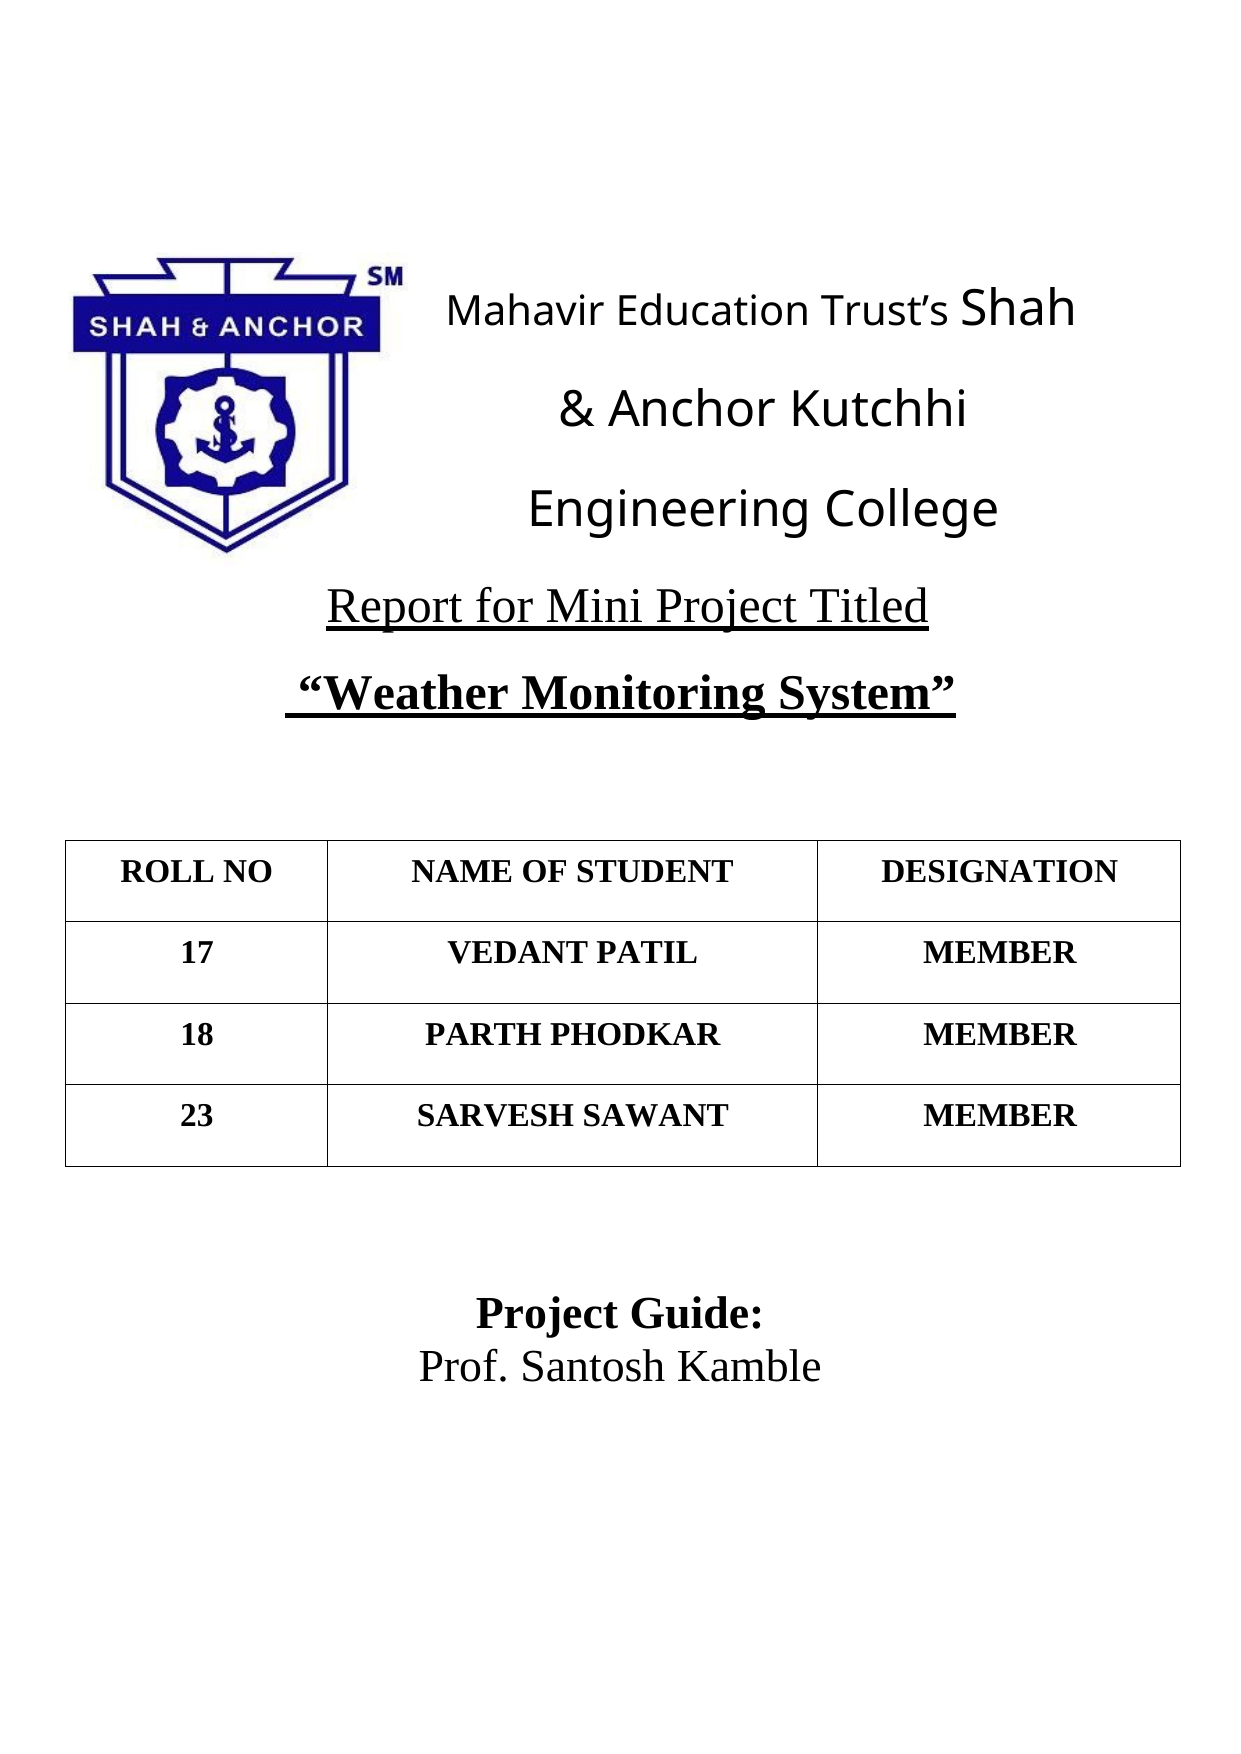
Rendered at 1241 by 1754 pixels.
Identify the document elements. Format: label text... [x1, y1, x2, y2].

table_header NAME OF STUDENT [328, 841, 817, 921]
table_cell 23 [66, 1085, 327, 1166]
picture [68, 252, 408, 566]
subtitle Report for Mini Project Titled [84, 573, 1171, 635]
table_cell SARVESH SAWANT [328, 1085, 817, 1166]
table_cell 17 [66, 922, 327, 1003]
text “Weather Monitoring System” [69, 663, 1171, 720]
table_cell MEMBER [818, 1085, 1180, 1166]
table_header DESIGNATION [818, 841, 1180, 921]
table_header ROLL NO [66, 841, 327, 921]
text Mahavir Education Trust’s Shah & Anchor Kutchhi Engineering College [440, 272, 1083, 541]
table_cell VEDANT PATIL [328, 922, 817, 1003]
table_cell 18 [66, 1004, 327, 1084]
table_cell PARTH PHODKAR [328, 1004, 817, 1084]
subtitle Project Guide: [69, 1286, 1171, 1338]
table_cell MEMBER [818, 1004, 1180, 1084]
subtitle Prof. Santosh Kamble [69, 1338, 1171, 1391]
table_cell MEMBER [818, 922, 1180, 1003]
